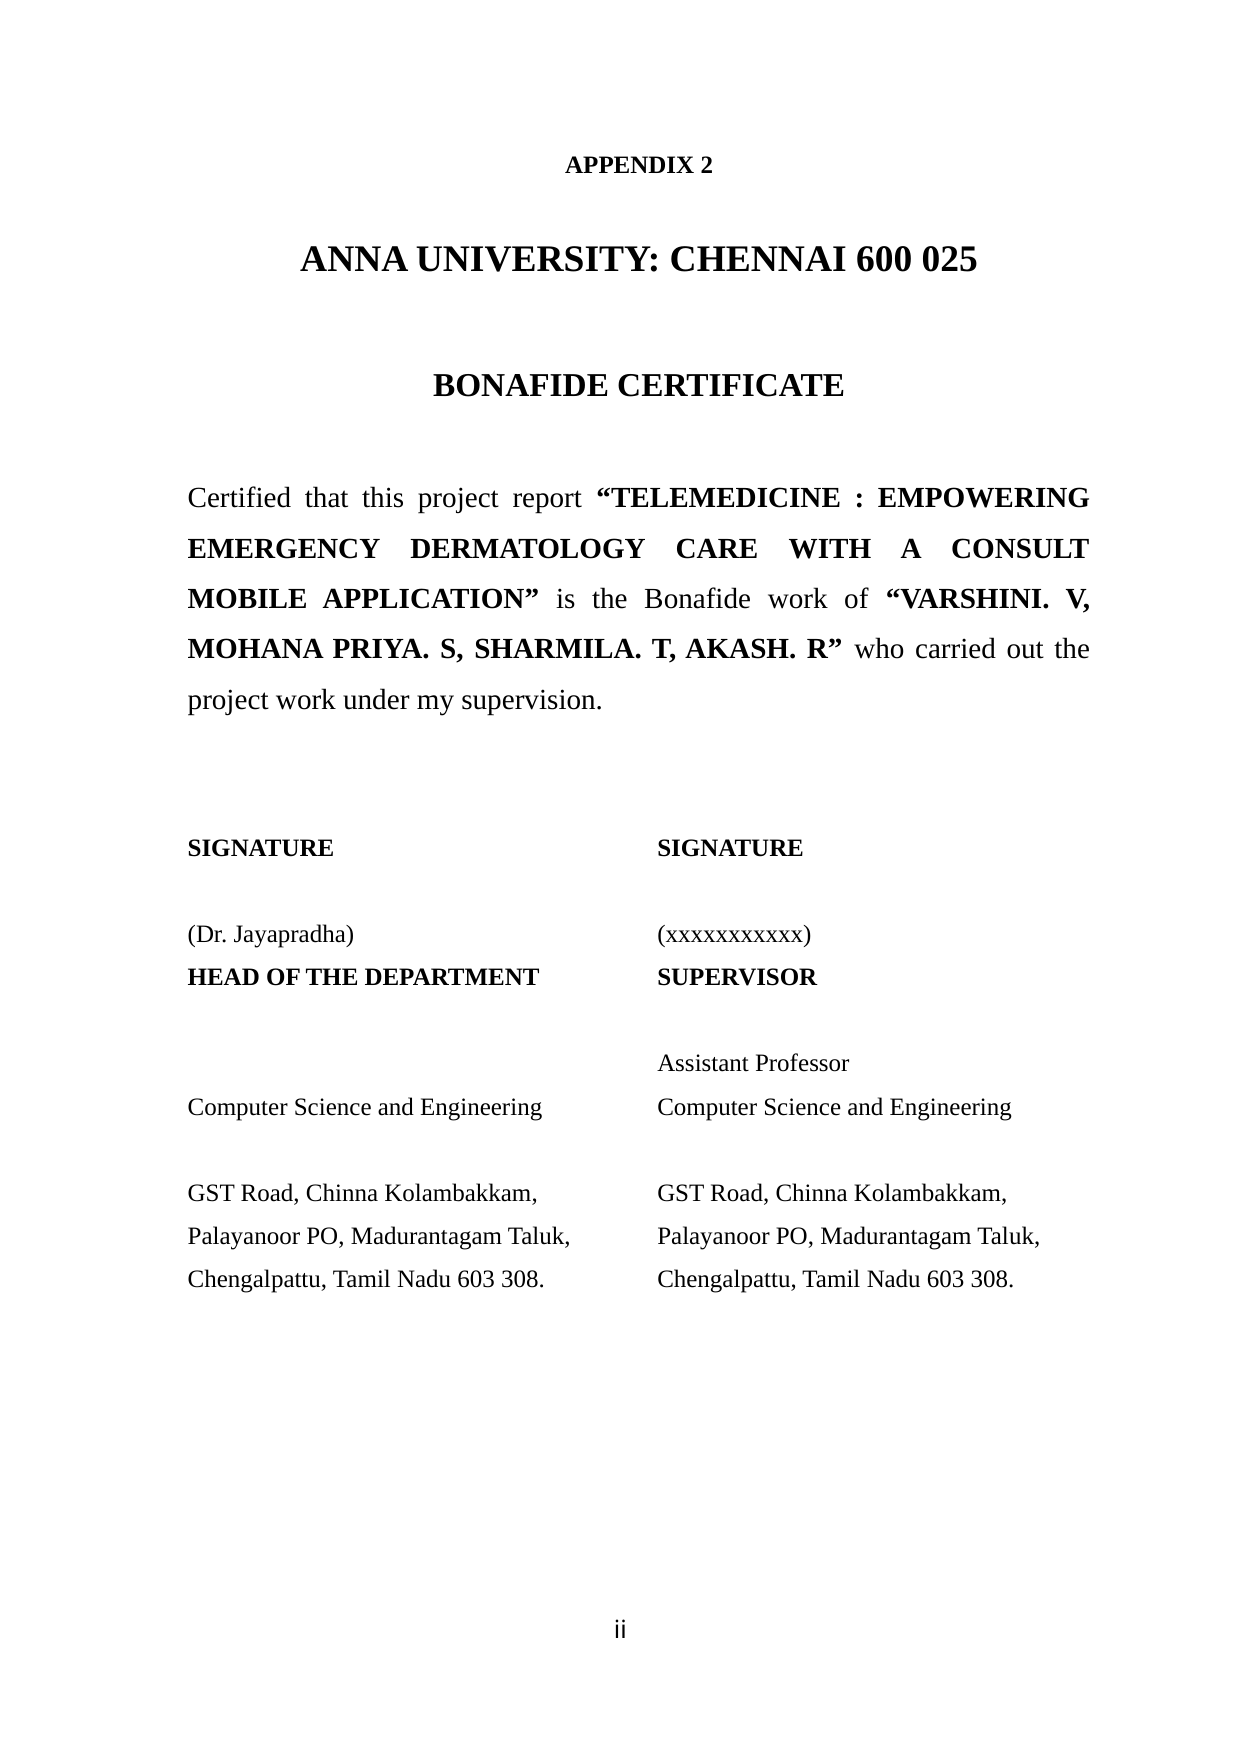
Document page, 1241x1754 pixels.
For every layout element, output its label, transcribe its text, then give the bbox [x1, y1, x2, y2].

text (xxxxxxxxxxx) [657, 919, 1090, 948]
text (Dr. Jayapradha) [187, 919, 583, 948]
text APPENDIX 2 [187, 150, 1090, 179]
text GST Road, Chinna Kolambakkam, [187, 1178, 583, 1207]
text Palayanoor PO, Madurantagam Taluk, [657, 1221, 1090, 1250]
text Chengalpattu, Tamil Nadu 603 308. [187, 1264, 583, 1293]
text Computer Science and Engineering [187, 1092, 583, 1120]
text Chengalpattu, Tamil Nadu 603 308. [657, 1264, 1090, 1293]
text Palayanoor PO, Madurantagam Taluk, [187, 1221, 583, 1250]
text SUPERVISOR [657, 962, 1090, 991]
text ANNA UNIVERSITY: CHENNAI 600 025 [187, 236, 1090, 279]
text HEAD OF THE DEPARTMENT [187, 962, 583, 991]
text BONAFIDE CERTIFICATE [187, 366, 1090, 404]
text Computer Science and Engineering [657, 1092, 1090, 1120]
text SIGNATURE [187, 833, 583, 862]
text GST Road, Chinna Kolambakkam, [657, 1178, 1090, 1207]
text Certified that this project report “TELEMEDICINE : EMPOWERING EMERGENCY DERMATOLOGY CARE WITH A CONSULT MOBILE APPLICATION” is the Bonafide work of “VARSHINI. V, MOHANA PRIYA. S, SHARMILA. T, AKASH. R” who carried out the project work under my supervision. [187, 481, 1090, 715]
text Assistant Professor [657, 1048, 1090, 1077]
text SIGNATURE [657, 833, 1090, 862]
